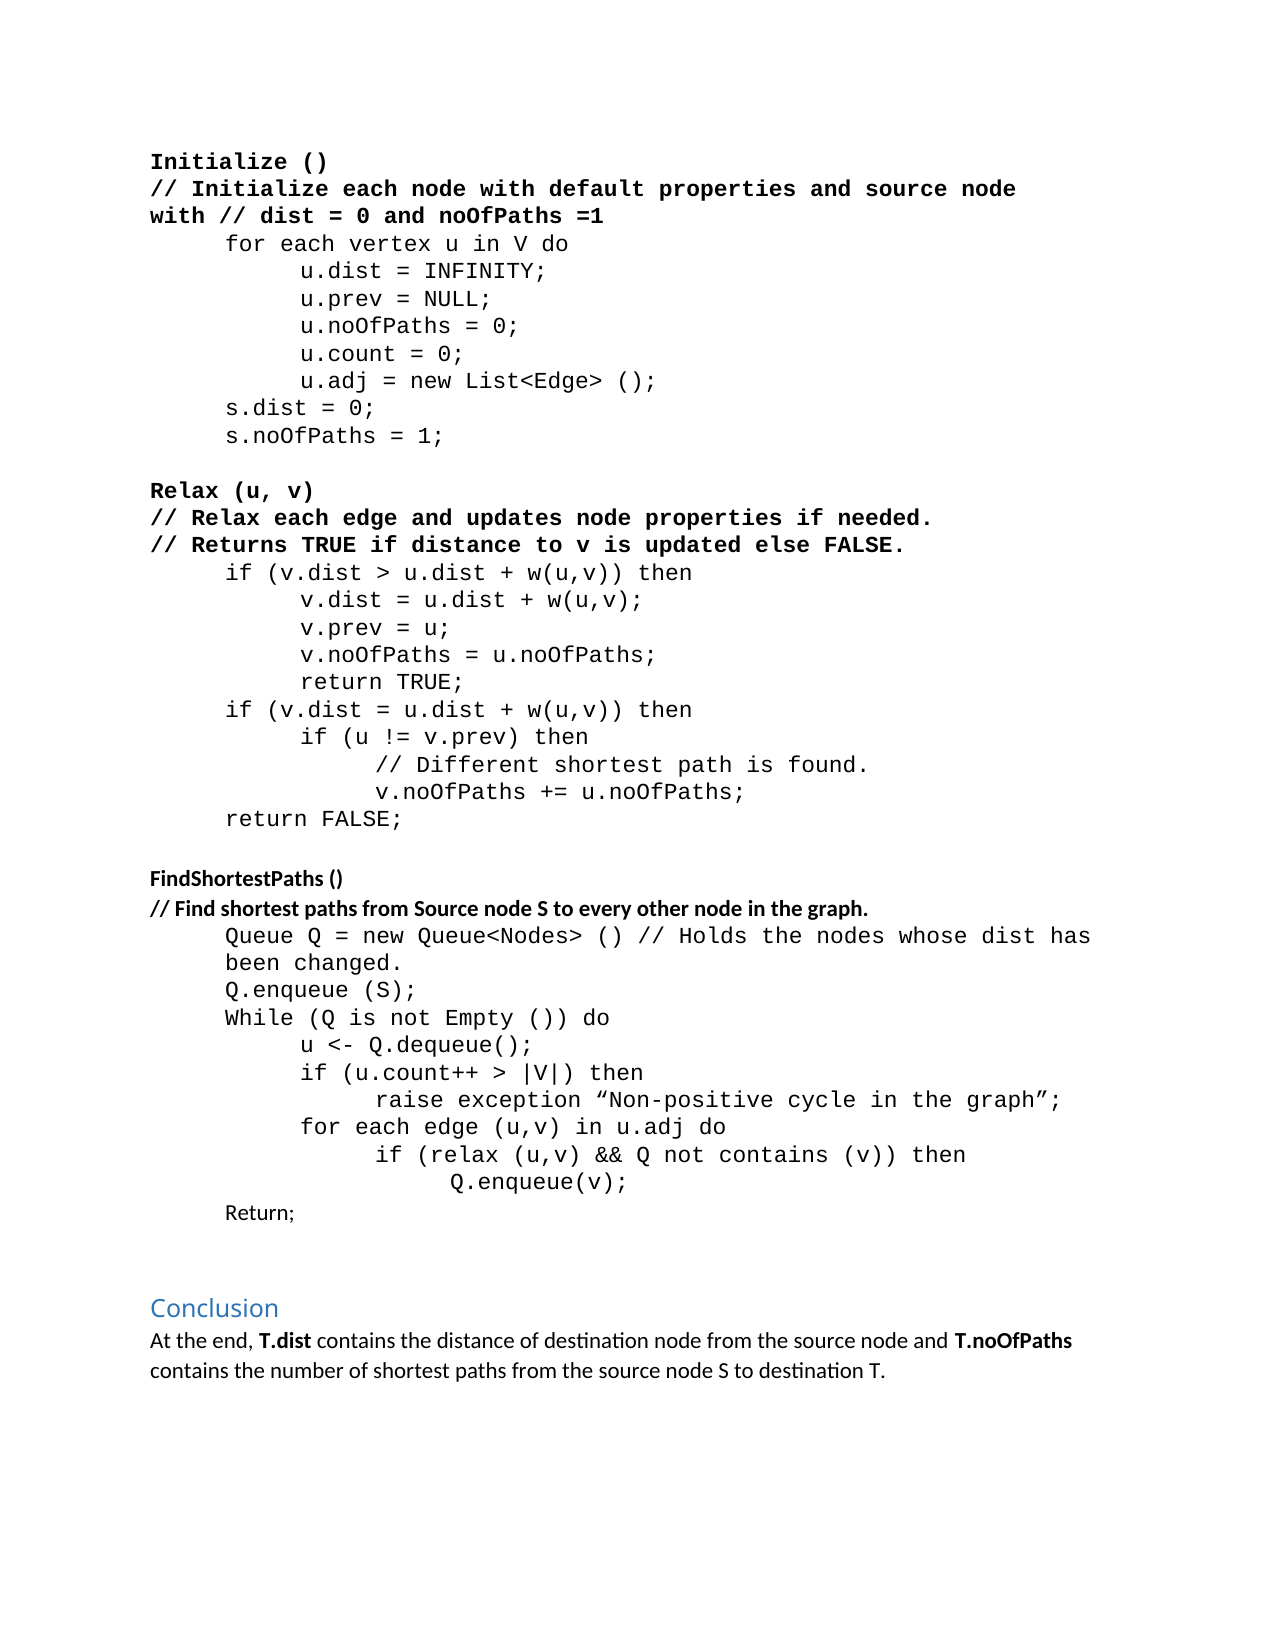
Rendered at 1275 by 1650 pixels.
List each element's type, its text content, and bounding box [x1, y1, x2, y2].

text // Initialize each node with default properties and source node with // dist = 0 and noOfPaths =1 [150, 177, 1125, 231]
text raise exception “Non-positive cycle in the graph”; [225, 1088, 1125, 1114]
text u.prev = NULL; [150, 287, 1125, 313]
text u.dist = INFINITY; [150, 260, 1125, 286]
text Relax (u, v) [150, 479, 1125, 505]
text u.noOfPaths = 0; [150, 314, 1125, 341]
text // Find shortest paths from Source node S to every other node in the graph. [150, 894, 1125, 922]
text for each edge (u,v) in u.adj do [225, 1116, 1125, 1142]
text v.prev = u; [150, 616, 1125, 642]
text // Returns TRUE if distance to v is updated else FALSE. [150, 534, 1125, 560]
text Q.enqueue(v); [225, 1171, 1125, 1196]
text v.dist = u.dist + w(u,v); [150, 588, 1125, 614]
text v.noOfPaths = u.noOfPaths; [150, 643, 1125, 669]
text At the end, T.dist contains the distance of destination node from the source node and T.noOfPaths contains the number of shortest paths from the source node S to destination T. [150, 1327, 1125, 1384]
text return FALSE; [150, 808, 1125, 834]
text Q.enqueue (S); [225, 979, 1125, 1005]
text if (v.dist = u.dist + w(u,v)) then [150, 698, 1125, 724]
text u <- Q.dequeue(); [225, 1033, 1125, 1059]
text s.dist = 0; [150, 397, 1125, 423]
text Queue Q = new Queue<Nodes> () // Holds the nodes whose dist has been changed. [225, 924, 1125, 977]
text if (relax (u,v) && Q not contains (v)) then [225, 1143, 1125, 1169]
text if (u != v.prev) then [150, 726, 1125, 751]
text Initialize () [150, 150, 1125, 176]
text // Relax each edge and updates node properties if needed. [150, 506, 1125, 532]
text FindShortestPaths () [150, 864, 1125, 893]
text for each vertex u in V do [150, 232, 1125, 258]
text return TRUE; [150, 671, 1125, 697]
text v.noOfPaths += u.noOfPaths; [300, 780, 1125, 806]
text if (u.count++ > |V|) then [225, 1061, 1125, 1087]
text u.count = 0; [150, 342, 1125, 368]
text Return; [150, 1198, 1125, 1226]
text // Different shortest path is found. [300, 753, 1125, 779]
text While (Q is not Empty ()) do [225, 1006, 1125, 1032]
text s.noOfPaths = 1; [150, 424, 1125, 450]
text u.adj = new List<Edge> (); [150, 369, 1125, 395]
subtitle Conclusion [150, 1291, 1125, 1325]
text if (v.dist > u.dist + w(u,v)) then [150, 561, 1125, 587]
